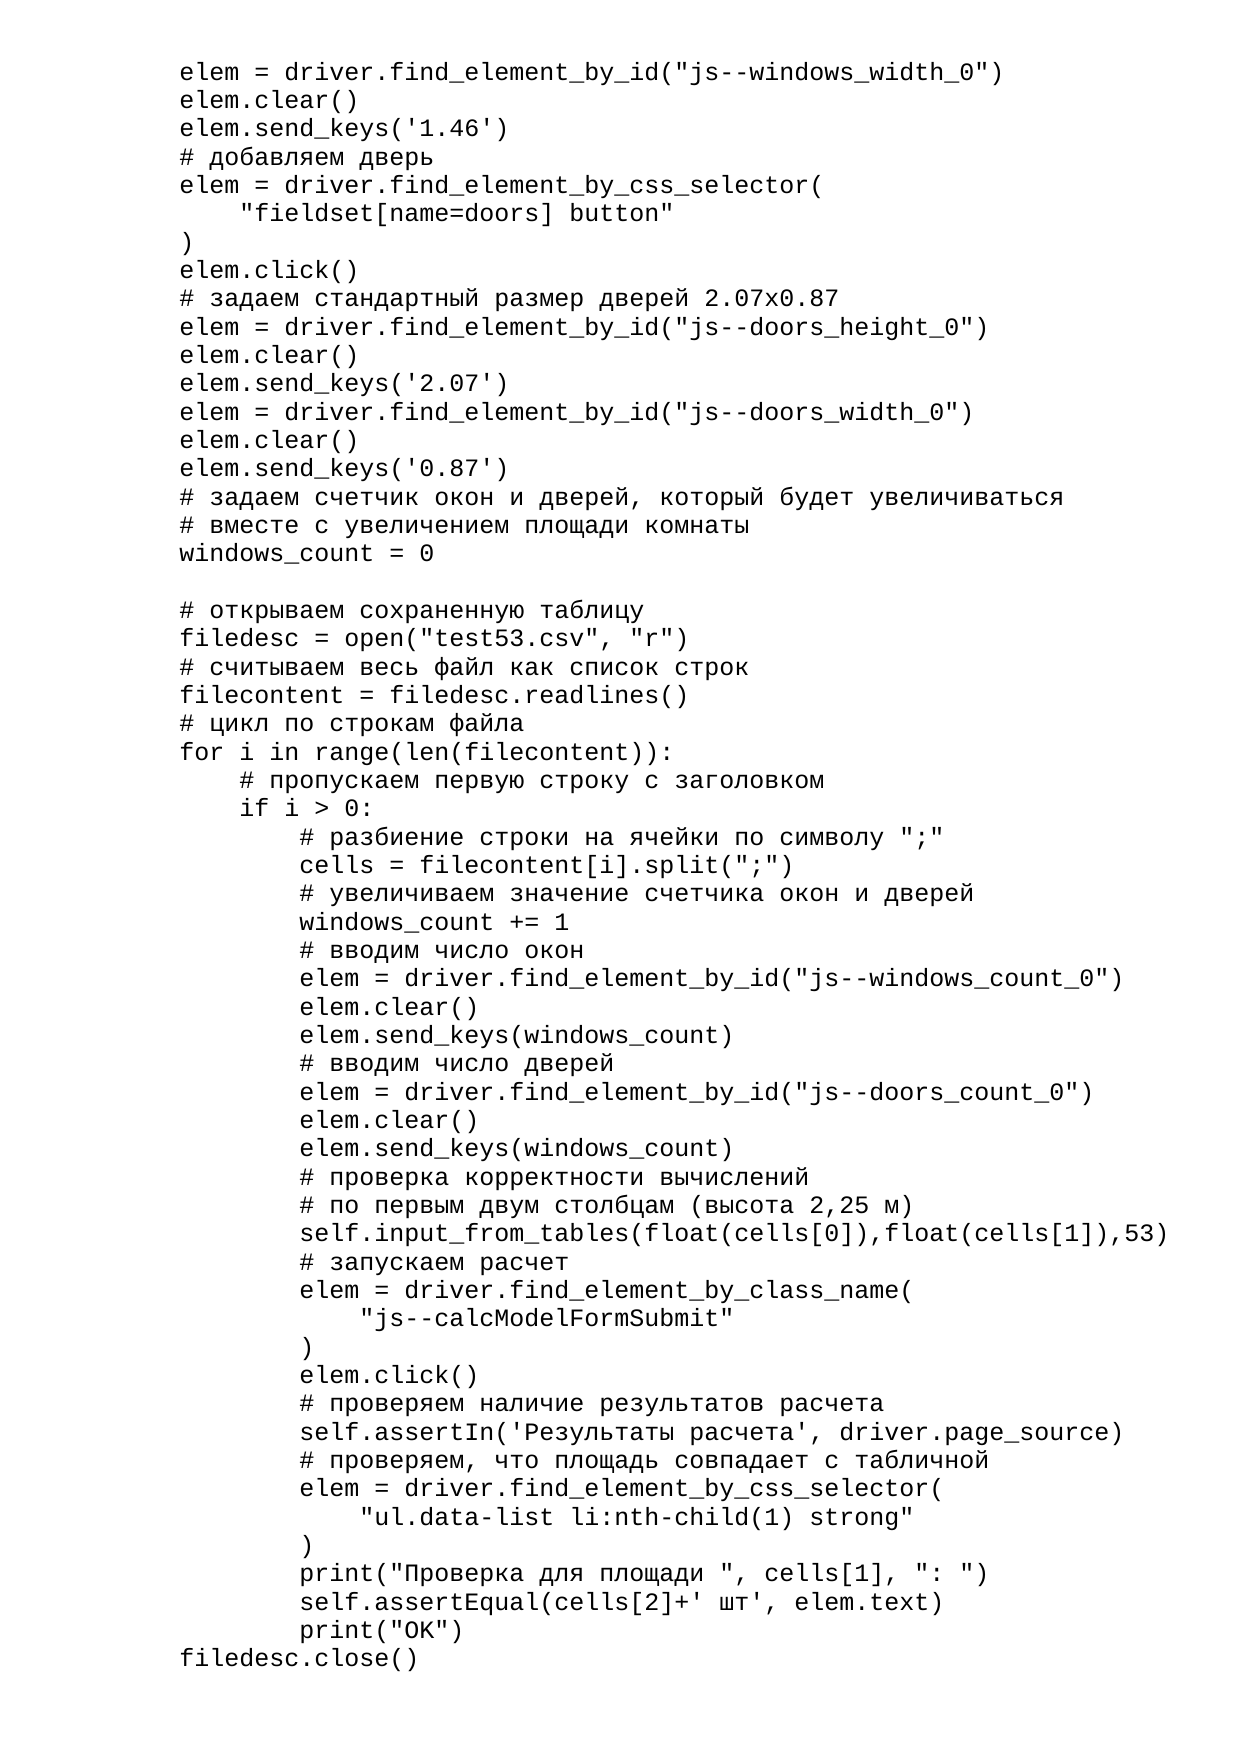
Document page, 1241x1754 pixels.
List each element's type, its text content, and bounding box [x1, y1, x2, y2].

text # по первым двум столбцам (высота 2,25 м) [59, 1192, 1181, 1221]
text elem.send_keys('2.07') [59, 371, 1181, 399]
text filecontent = filedesc.readlines() [59, 682, 1181, 711]
text # проверяем наличие результатов расчета [59, 1391, 1181, 1419]
text # запускаем расчет [59, 1249, 1181, 1277]
text elem = driver.find_element_by_id("js--windows_width_0") [59, 59, 1181, 87]
text # задаем стандартный размер дверей 2.07х0.87 [59, 286, 1181, 314]
text self.assertIn('Результаты расчета', driver.page_source) [59, 1419, 1181, 1447]
text windows_count = 0 [59, 541, 1181, 569]
text "ul.data-list li:nth-child(1) strong" [59, 1504, 1181, 1532]
text elem.send_keys(windows_count) [59, 1022, 1181, 1051]
text self.assertEqual(cells[2]+' шт', elem.text) [59, 1589, 1181, 1617]
text # задаем счетчик окон и дверей, который будет увеличиваться [59, 484, 1181, 512]
text elem.clear() [59, 427, 1181, 456]
text filedesc = open("test53.csv", "r") [59, 626, 1181, 654]
text self.input_from_tables(float(cells[0]),float(cells[1]),53) [59, 1221, 1181, 1249]
text elem.send_keys('0.87') [59, 456, 1181, 484]
text filedesc.close() [59, 1646, 1181, 1674]
text ) [59, 1334, 1181, 1362]
text for i in range(len(filecontent)): [59, 739, 1181, 767]
text # увеличиваем значение счетчика окон и дверей [59, 881, 1181, 909]
text elem.click() [59, 257, 1181, 286]
text # пропускаем первую строку с заголовком [59, 767, 1181, 796]
text elem = driver.find_element_by_class_name( [59, 1277, 1181, 1306]
text # вводим число окон [59, 937, 1181, 966]
text elem = driver.find_element_by_id("js--doors_height_0") [59, 314, 1181, 342]
text elem.send_keys(windows_count) [59, 1136, 1181, 1164]
text # цикл по строкам файла [59, 711, 1181, 739]
text elem.clear() [59, 342, 1181, 371]
text # разбиение строки на ячейки по символу ";" [59, 824, 1181, 852]
text elem.click() [59, 1362, 1181, 1391]
text ) [59, 229, 1181, 257]
text # вводим число дверей [59, 1051, 1181, 1079]
text # открываем сохраненную таблицу [59, 597, 1181, 626]
text elem = driver.find_element_by_id("js--doors_width_0") [59, 399, 1181, 427]
text elem = driver.find_element_by_css_selector( [59, 1476, 1181, 1504]
text elem = driver.find_element_by_id("js--windows_count_0") [59, 966, 1181, 994]
text elem.send_keys('1.46') [59, 116, 1181, 144]
text windows_count += 1 [59, 909, 1181, 937]
text elem.clear() [59, 1107, 1181, 1136]
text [59, 172, 1181, 201]
text # вместе с увеличением площади комнаты [59, 512, 1181, 541]
text if i > 0: [59, 796, 1181, 824]
text elem.clear() [59, 994, 1181, 1022]
text ) [59, 1532, 1181, 1561]
text cells = filecontent[i].split(";") [59, 852, 1181, 881]
text elem = driver.find_element_by_id("js--doors_count_0") [59, 1079, 1181, 1107]
text elem.clear() [59, 87, 1181, 116]
text "js--calcModelFormSubmit" [59, 1306, 1181, 1334]
text # добавляем дверь [59, 144, 1181, 172]
text # проверяем, что площадь совпадает с табличной [59, 1447, 1181, 1476]
text "fieldset[name=doors] button" [59, 201, 1181, 229]
text # проверка корректности вычислений [59, 1164, 1181, 1192]
text # считываем весь файл как список строк [59, 654, 1181, 682]
text print("OK") [59, 1617, 1181, 1646]
text print("Проверка для площади ", cells[1], ": ") [59, 1561, 1181, 1589]
